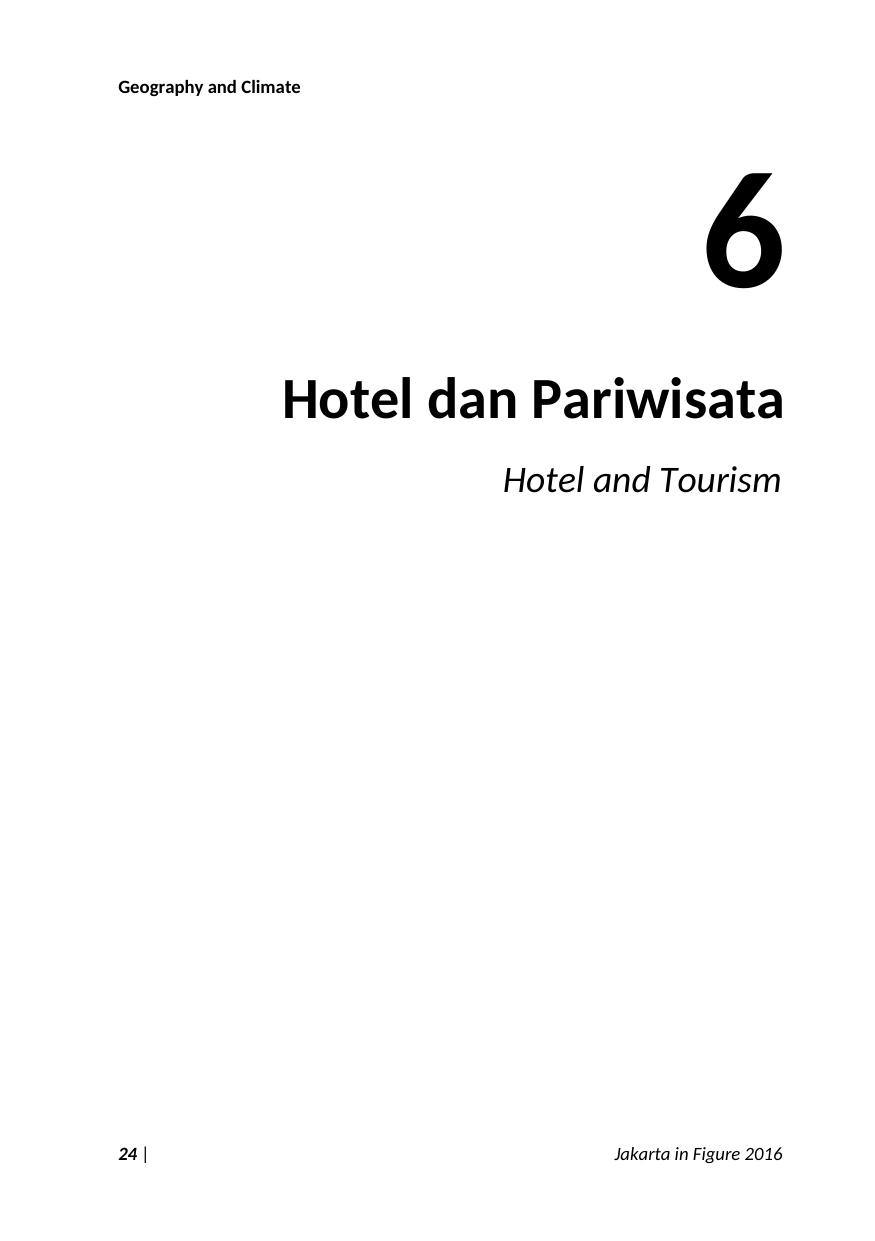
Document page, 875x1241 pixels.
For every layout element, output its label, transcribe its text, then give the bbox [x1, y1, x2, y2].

text 6 [118, 126, 785, 329]
text Hotel and Tourism [118, 456, 785, 502]
text Hotel dan Pariwisata [118, 362, 785, 433]
